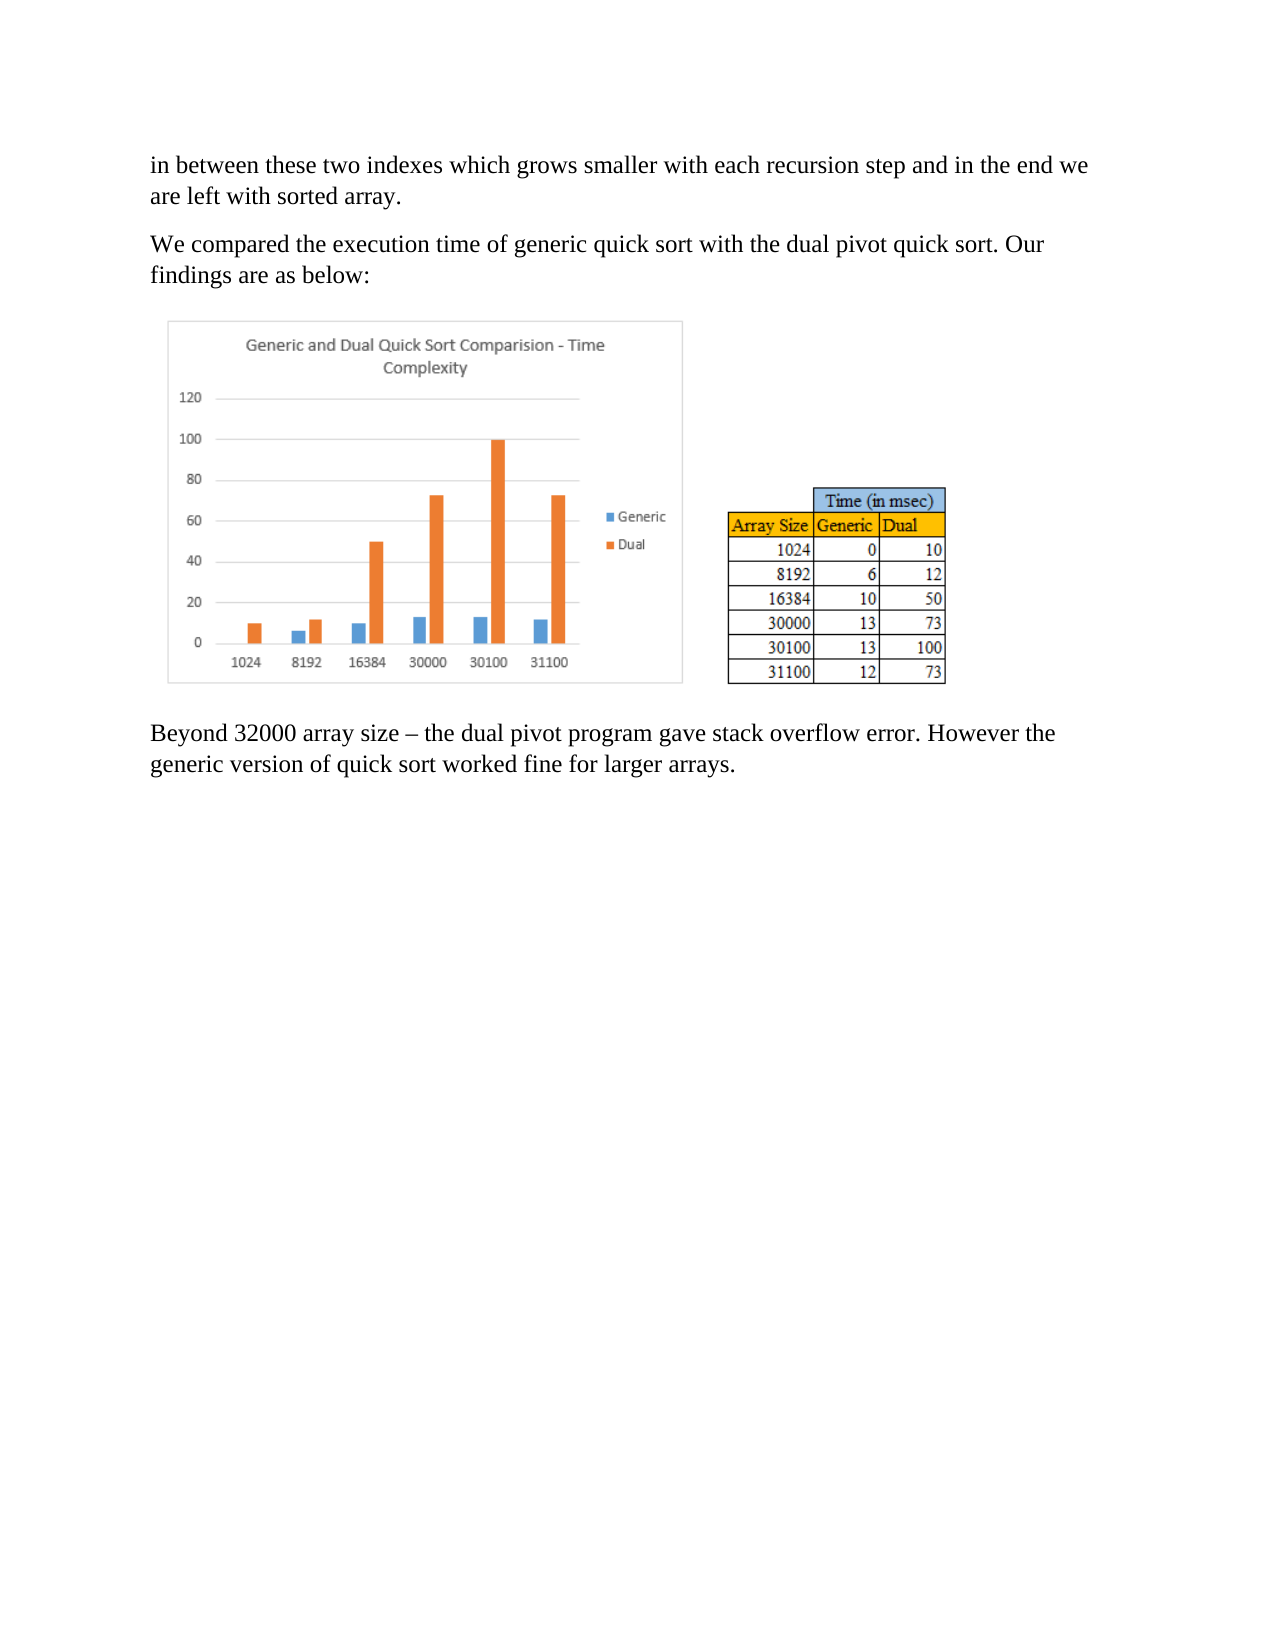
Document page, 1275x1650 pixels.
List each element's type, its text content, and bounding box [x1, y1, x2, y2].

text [150, 150, 1125, 210]
text We compared the execution time of generic quick sort with the dual pivot quick sort. Our findings are as below: [150, 229, 1125, 288]
text Beyond 32000 array size – the dual pivot program gave stack overflow error. However the generic version of quick sort worked fine for larger arrays. [150, 718, 1125, 778]
picture [150, 307, 969, 700]
